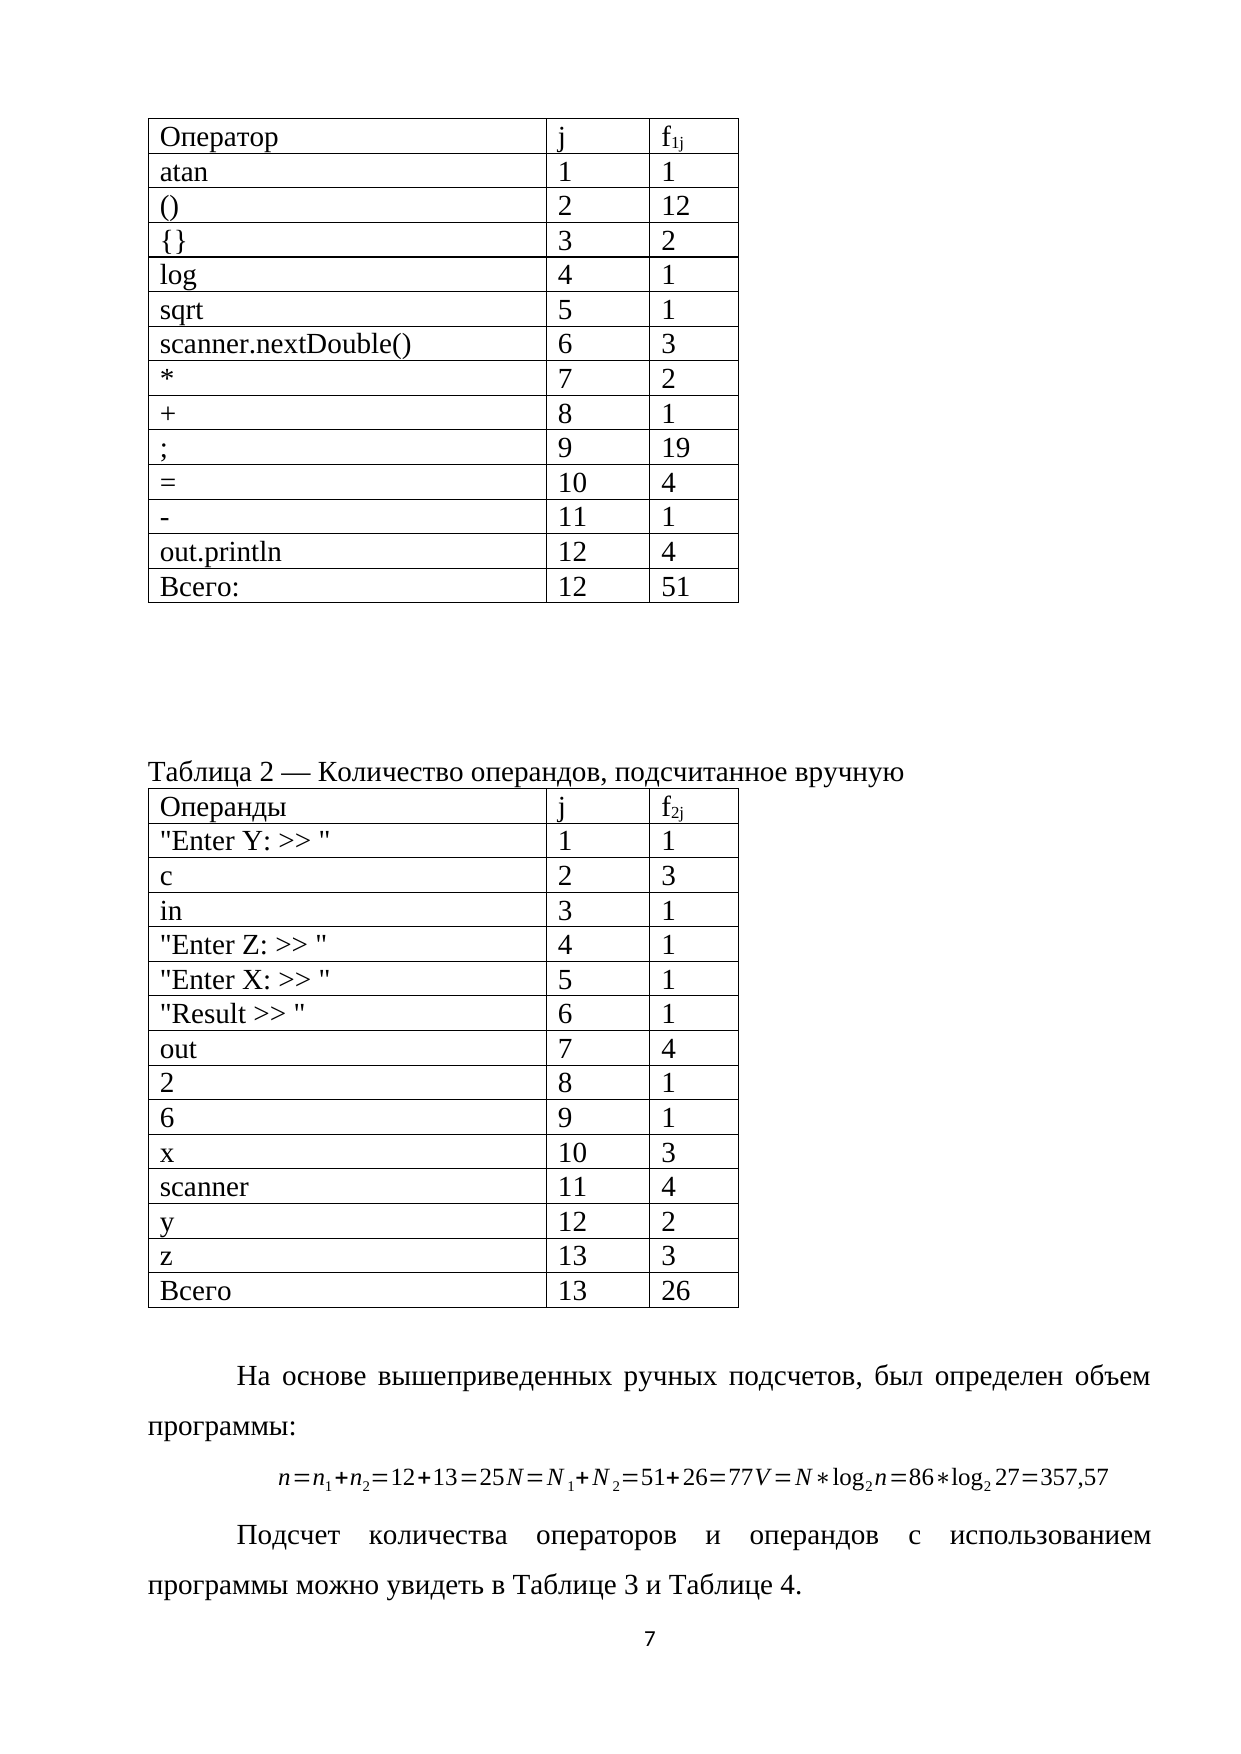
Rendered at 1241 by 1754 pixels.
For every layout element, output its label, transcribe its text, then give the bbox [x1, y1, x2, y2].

table_cell 2 [650, 1204, 738, 1237]
table_cell "Enter Z: >> " [149, 927, 546, 961]
text Подсчет количества операторов и операндов c использованием программы можно увидеть в Таблице 3 и Таблице 4. [148, 1517, 1152, 1601]
table_cell 8 [547, 1066, 649, 1099]
table_cell 12 [547, 569, 649, 602]
table_cell out [149, 1031, 546, 1064]
table_cell 3 [650, 858, 738, 892]
table_cell 8 [547, 396, 649, 429]
table_cell Всего [149, 1273, 546, 1307]
table_cell 4 [650, 534, 738, 568]
table_cell 5 [547, 962, 649, 995]
table_cell 19 [650, 430, 738, 464]
table_cell y [149, 1204, 546, 1237]
table_cell + [149, 396, 546, 429]
table_cell 13 [547, 1273, 649, 1307]
table_cell 51 [650, 569, 738, 602]
table_cell 1 [650, 962, 738, 995]
table_cell out.println [149, 534, 546, 568]
table_cell 3 [650, 327, 738, 360]
table_cell 3 [650, 1239, 738, 1272]
table_cell 11 [547, 500, 649, 533]
table_cell 2 [650, 223, 738, 256]
table_cell - [149, 500, 546, 533]
table_cell 1 [650, 927, 738, 961]
table_cell 7 [547, 1031, 649, 1064]
table_cell 13 [547, 1239, 649, 1272]
table_cell 12 [650, 188, 738, 222]
table_header Оператор [149, 119, 546, 153]
table_header j [547, 119, 649, 153]
table_cell 4 [547, 927, 649, 961]
table_cell = [149, 465, 546, 498]
table_cell z [149, 1239, 546, 1272]
table_cell scanner [149, 1169, 546, 1203]
table_cell 4 [547, 258, 649, 291]
table_cell 3 [650, 1135, 738, 1168]
table_cell 2 [547, 188, 649, 222]
table_cell sqrt [149, 292, 546, 326]
table_cell 12 [547, 534, 649, 568]
table_header f2j [650, 789, 738, 822]
table_cell {} [149, 223, 546, 256]
table_cell atan [149, 154, 546, 187]
table_cell 10 [547, 1135, 649, 1168]
table_cell 1 [650, 154, 738, 187]
table_cell 12 [547, 1204, 649, 1237]
table_cell * [149, 361, 546, 395]
table_cell 1 [650, 396, 738, 429]
table_cell 4 [650, 1169, 738, 1203]
table_cell 3 [547, 223, 649, 256]
text На основе вышеприведенных ручных подсчетов, был определен объем программы: [148, 1358, 1152, 1442]
table_header j [547, 789, 649, 822]
table_cell in [149, 893, 546, 926]
table_cell 4 [650, 465, 738, 498]
table_cell c [149, 858, 546, 892]
table_cell ; [149, 430, 546, 464]
table_cell 6 [547, 996, 649, 1030]
table_cell 1 [650, 500, 738, 533]
table_cell 1 [547, 824, 649, 857]
table_cell scanner.nextDouble() [149, 327, 546, 360]
table_cell 2 [547, 858, 649, 892]
table_cell 3 [547, 893, 649, 926]
table_cell 1 [650, 292, 738, 326]
table_cell 7 [547, 361, 649, 395]
table_header Операнды [149, 789, 546, 822]
table_cell 6 [149, 1100, 546, 1134]
table_cell () [149, 188, 546, 222]
table_cell 10 [547, 465, 649, 498]
table_cell 1 [650, 824, 738, 857]
table_header f1j [650, 119, 738, 153]
table_cell 2 [149, 1066, 546, 1099]
table_cell 1 [650, 1066, 738, 1099]
table_cell 1 [547, 154, 649, 187]
table_cell 1 [650, 996, 738, 1030]
table_cell 1 [650, 1100, 738, 1134]
table_cell 2 [650, 361, 738, 395]
table_cell 26 [650, 1273, 738, 1307]
table_cell 5 [547, 292, 649, 326]
text Таблица — Количество операндов, подсчитанное вручную [148, 754, 1152, 788]
table_cell log [149, 258, 546, 291]
table_cell "Enter X: >> " [149, 962, 546, 995]
table_cell "Enter Y: >> " [149, 824, 546, 857]
table_cell 9 [547, 430, 649, 464]
table_cell "Result >> " [149, 996, 546, 1030]
table_cell 11 [547, 1169, 649, 1203]
table_cell x [149, 1135, 546, 1168]
table_cell 1 [650, 258, 738, 291]
table_cell 4 [650, 1031, 738, 1064]
table_cell 6 [547, 327, 649, 360]
table_cell 1 [650, 893, 738, 926]
table_cell 9 [547, 1100, 649, 1134]
table_cell Всего: [149, 569, 546, 602]
